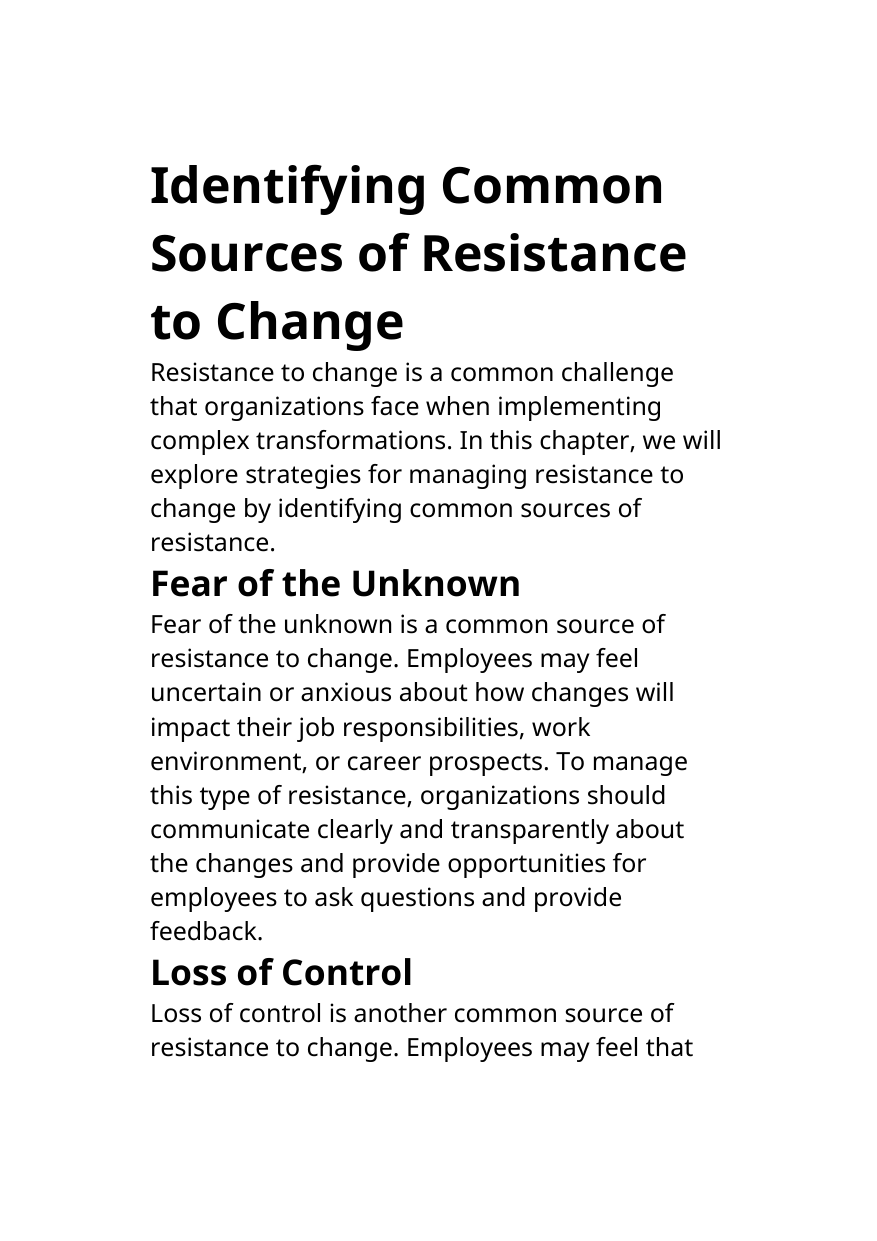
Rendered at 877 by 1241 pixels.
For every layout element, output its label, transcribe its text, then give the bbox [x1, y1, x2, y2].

subtitle Loss of Control [150, 948, 727, 996]
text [150, 996, 727, 1064]
subtitle Identifying Common Sources of Resistance to Change [150, 150, 727, 354]
subtitle Fear of the Unknown [150, 559, 727, 607]
text Fear of the unknown is a common source of resistance to change. Employees may feel uncertain or anxious about how changes will impact their job responsibilities, work environment, or career prospects. To manage this type of resistance, organizations should communicate clearly and transparently about the changes and provide opportunities for employees to ask questions and provide feedback. [150, 607, 727, 948]
text Resistance to change is a common challenge that organizations face when implementing complex transformations. In this chapter, we will explore strategies for managing resistance to change by identifying common sources of resistance. [150, 354, 727, 559]
